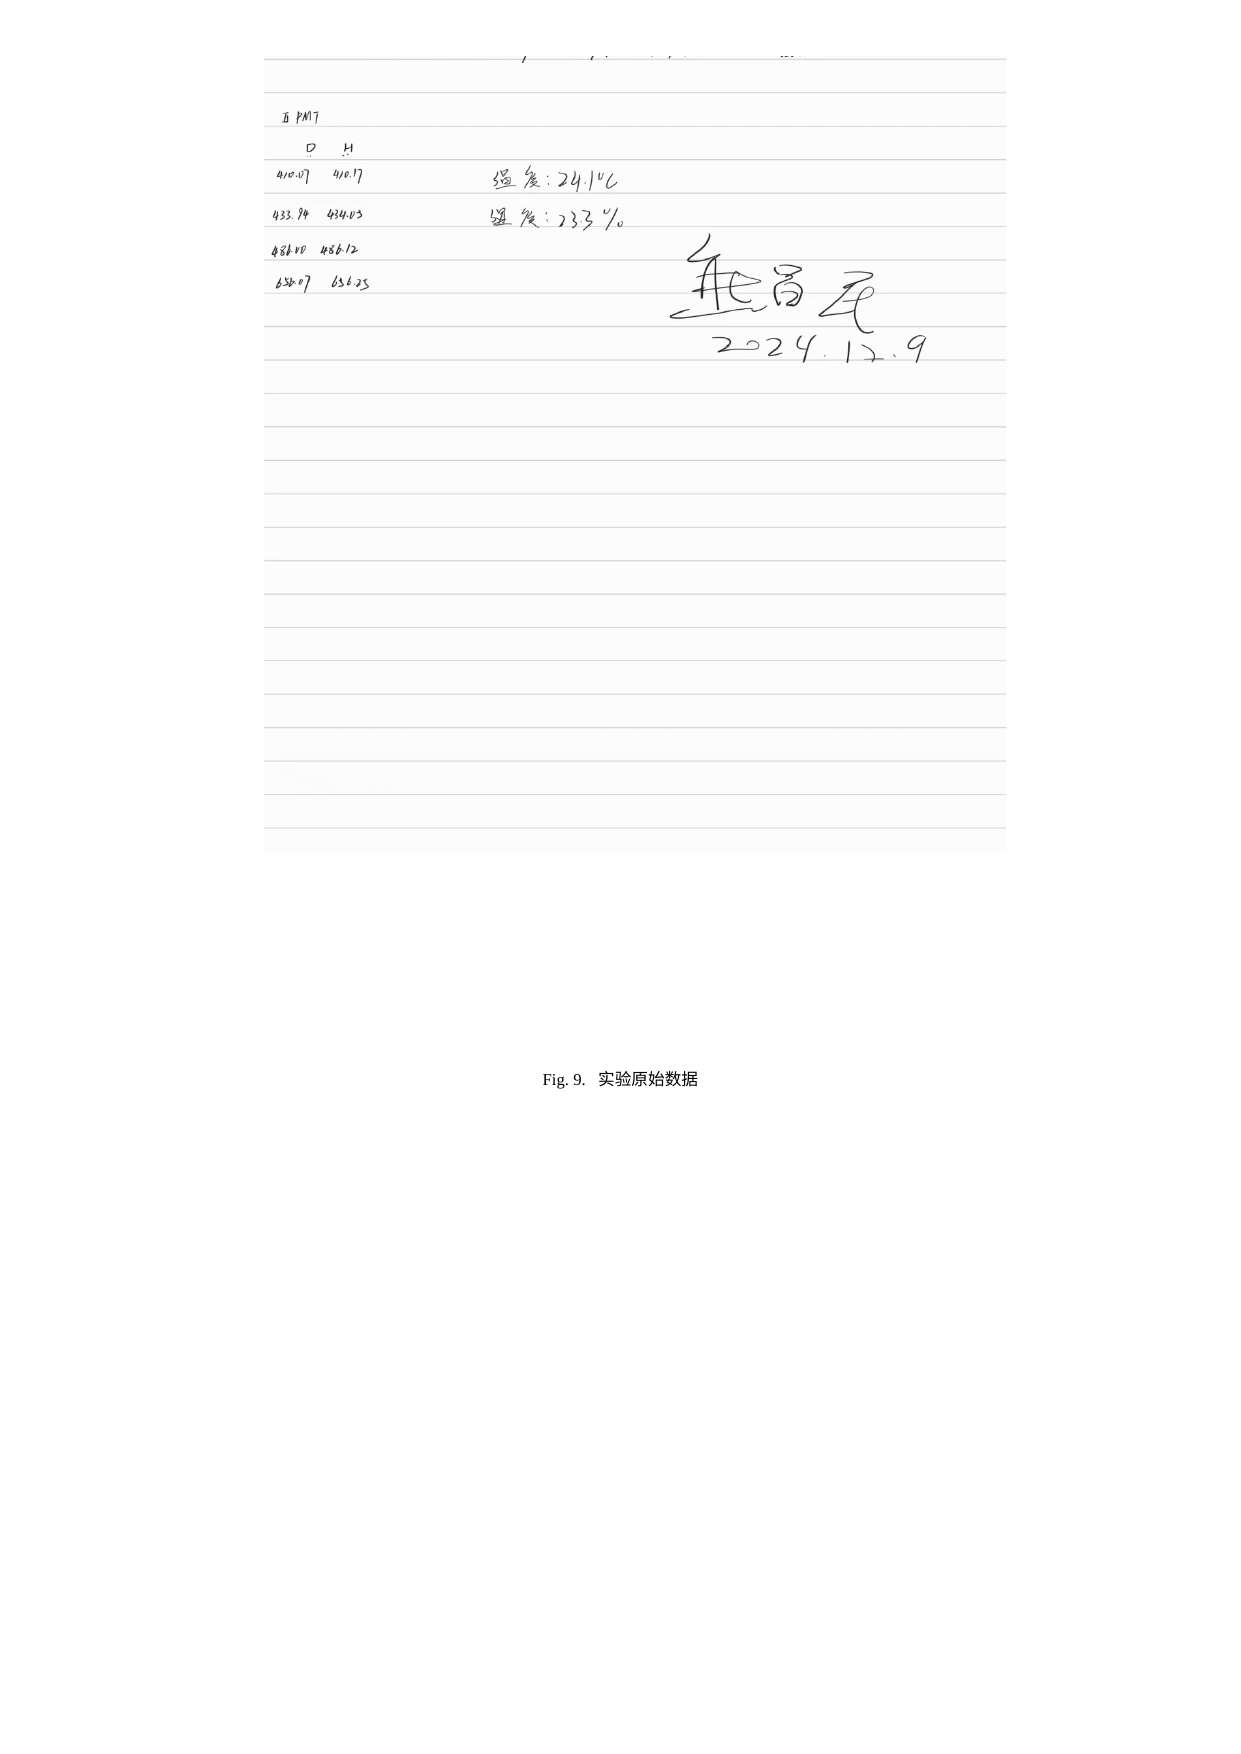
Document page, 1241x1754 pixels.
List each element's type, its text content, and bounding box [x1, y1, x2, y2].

picture [263, 56, 1007, 854]
text 实验原始数据 [93, 1066, 1147, 1090]
